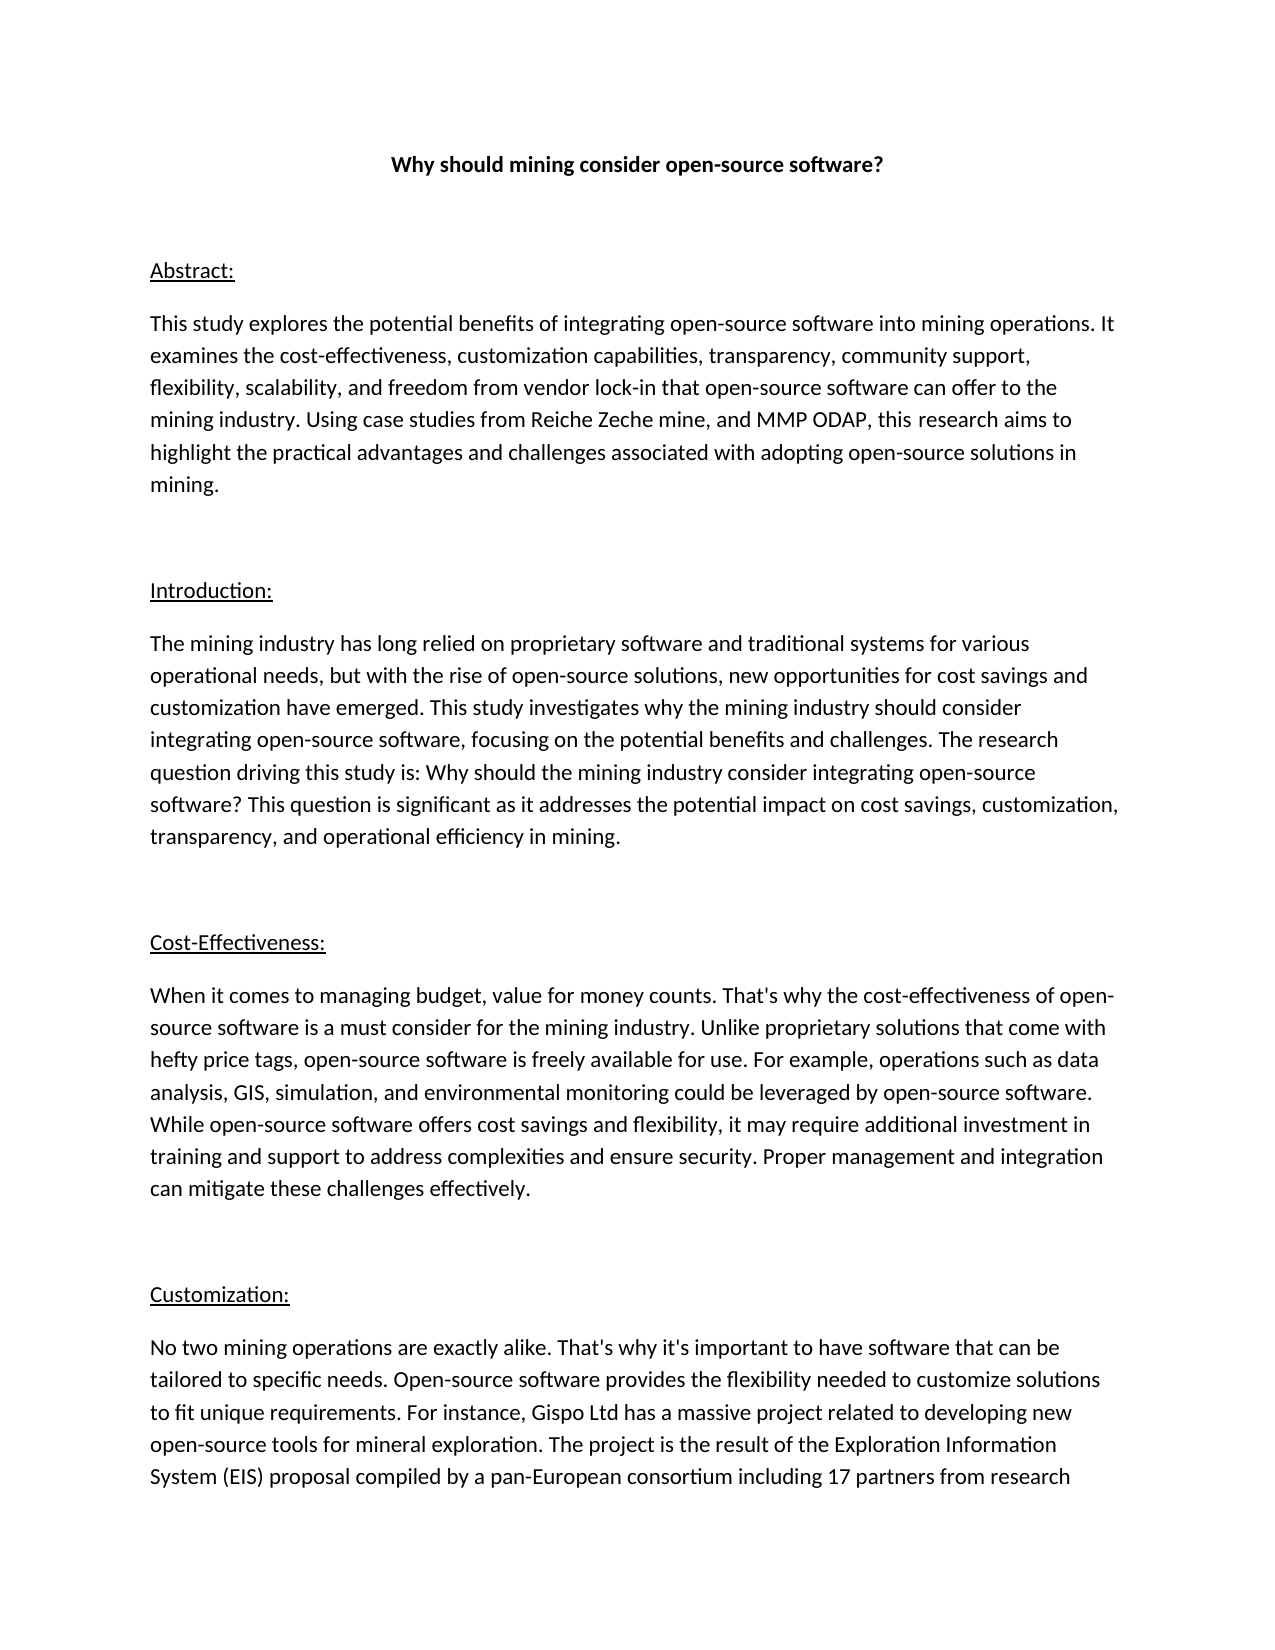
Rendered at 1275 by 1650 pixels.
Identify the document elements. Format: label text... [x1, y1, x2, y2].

text Why should mining consider open-source software? [150, 150, 1125, 178]
text Cost-Effectiveness: [150, 928, 1125, 956]
text Introduction: [150, 576, 1125, 604]
text The mining industry has long relied on proprietary software and traditional systems for various operational needs, but with the rise of open-source solutions, new opportunities for cost savings and customization have emerged. This study investigates why the mining industry should consider integrating open-source software, focusing on the potential benefits and challenges. The research question driving this study is: Why should the mining industry consider integrating open-source software? This question is significant as it addresses the potential impact on cost savings, customization, transparency, and operational efficiency in mining. [150, 629, 1125, 850]
text When it comes to managing budget, value for money counts. That's why the cost-effectiveness of open-source software is a must consider for the mining industry. Unlike proprietary solutions that come with hefty price tags, open-source software is freely available for use. For example, operations such as data analysis, GIS, simulation, and environmental monitoring could be leveraged by open-source software. While open-source software offers cost savings and flexibility, it may require additional investment in training and support to address complexities and ensure security. Proper management and integration can mitigate these challenges effectively. [150, 981, 1125, 1202]
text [150, 1333, 1125, 1490]
text Customization: [150, 1280, 1125, 1308]
text This study explores the potential benefits of integrating open-source software into mining operations. It examines the cost-effectiveness, customization capabilities, transparency, community support, flexibility, scalability, and freedom from vendor lock-in that open-source software can offer to the mining industry. Using case studies from Reiche Zeche mine, and MMP ODAP, this research aims to highlight the practical advantages and challenges associated with adopting open-source solutions in mining. [150, 309, 1125, 498]
text Abstract: [150, 256, 1125, 284]
